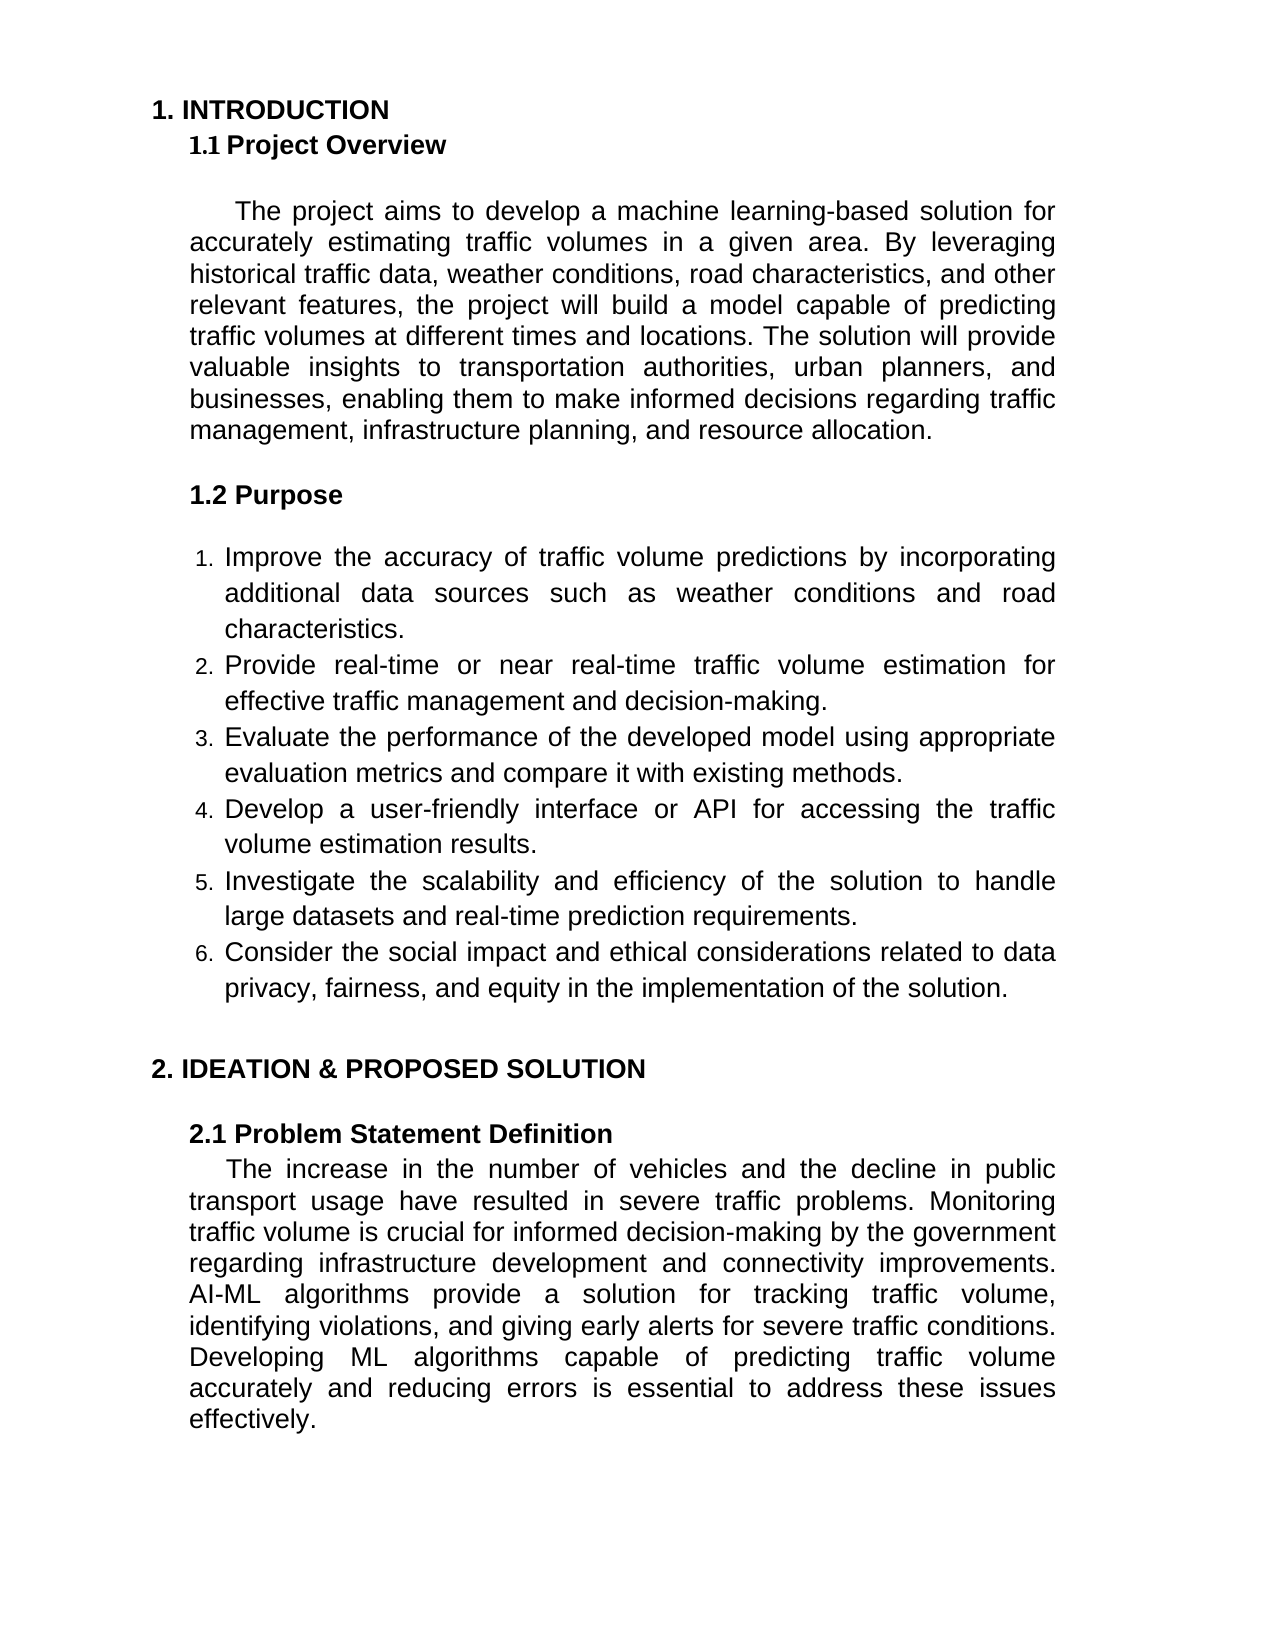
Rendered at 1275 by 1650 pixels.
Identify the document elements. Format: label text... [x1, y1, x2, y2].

list Consider the social impact and ethical considerations related to data privacy, fairness, and equity in the implementation of the solution. [195, 936, 1057, 1003]
text 1.2 Purpose [189, 479, 1057, 511]
list Develop a user-friendly interface or API for accessing the traffic volume estimation results. [195, 793, 1057, 860]
text 1. INTRODUCTION [152, 94, 1057, 125]
list Provide real-time or near real-time traffic volume estimation for effective traffic management and decision-making. [195, 649, 1057, 716]
list Improve the accuracy of traffic volume predictions by incorporating additional data sources such as weather conditions and road characteristics. [195, 541, 1057, 644]
list Investigate the scalability and efficiency of the solution to handle large datasets and real-time prediction requirements. [195, 864, 1057, 932]
text 1.1 Project Overview [189, 129, 1057, 161]
text 2. IDEATION & PROPOSED SOLUTION [151, 1053, 1057, 1084]
text The increase in the number of vehicles and the decline in public transport usage have resulted in severe traffic problems. Monitoring traffic volume is crucial for informed decision-making by the government regarding infrastructure development and connectivity improvements. AI-ML algorithms provide a solution for tracking traffic volume, identifying violations, and giving early alerts for severe traffic conditions. Developing ML algorithms capable of predicting traffic volume accurately and reducing errors is essential to address these issues effectively. [189, 1153, 1057, 1434]
text The project aims to develop a machine learning-based solution for accurately estimating traffic volumes in a given area. By leveraging historical traffic data, weather conditions, road characteristics, and other relevant features, the project will build a model capable of predicting traffic volumes at different times and locations. The solution will provide valuable insights to transportation authorities, urban planners, and businesses, enabling them to make informed decisions regarding traffic management, infrastructure planning, and resource allocation. [189, 195, 1057, 445]
list Evaluate the performance of the developed model using appropriate evaluation metrics and compare it with existing methods. [195, 721, 1057, 788]
text 2.1 Problem Statement Definition [189, 1118, 1057, 1149]
